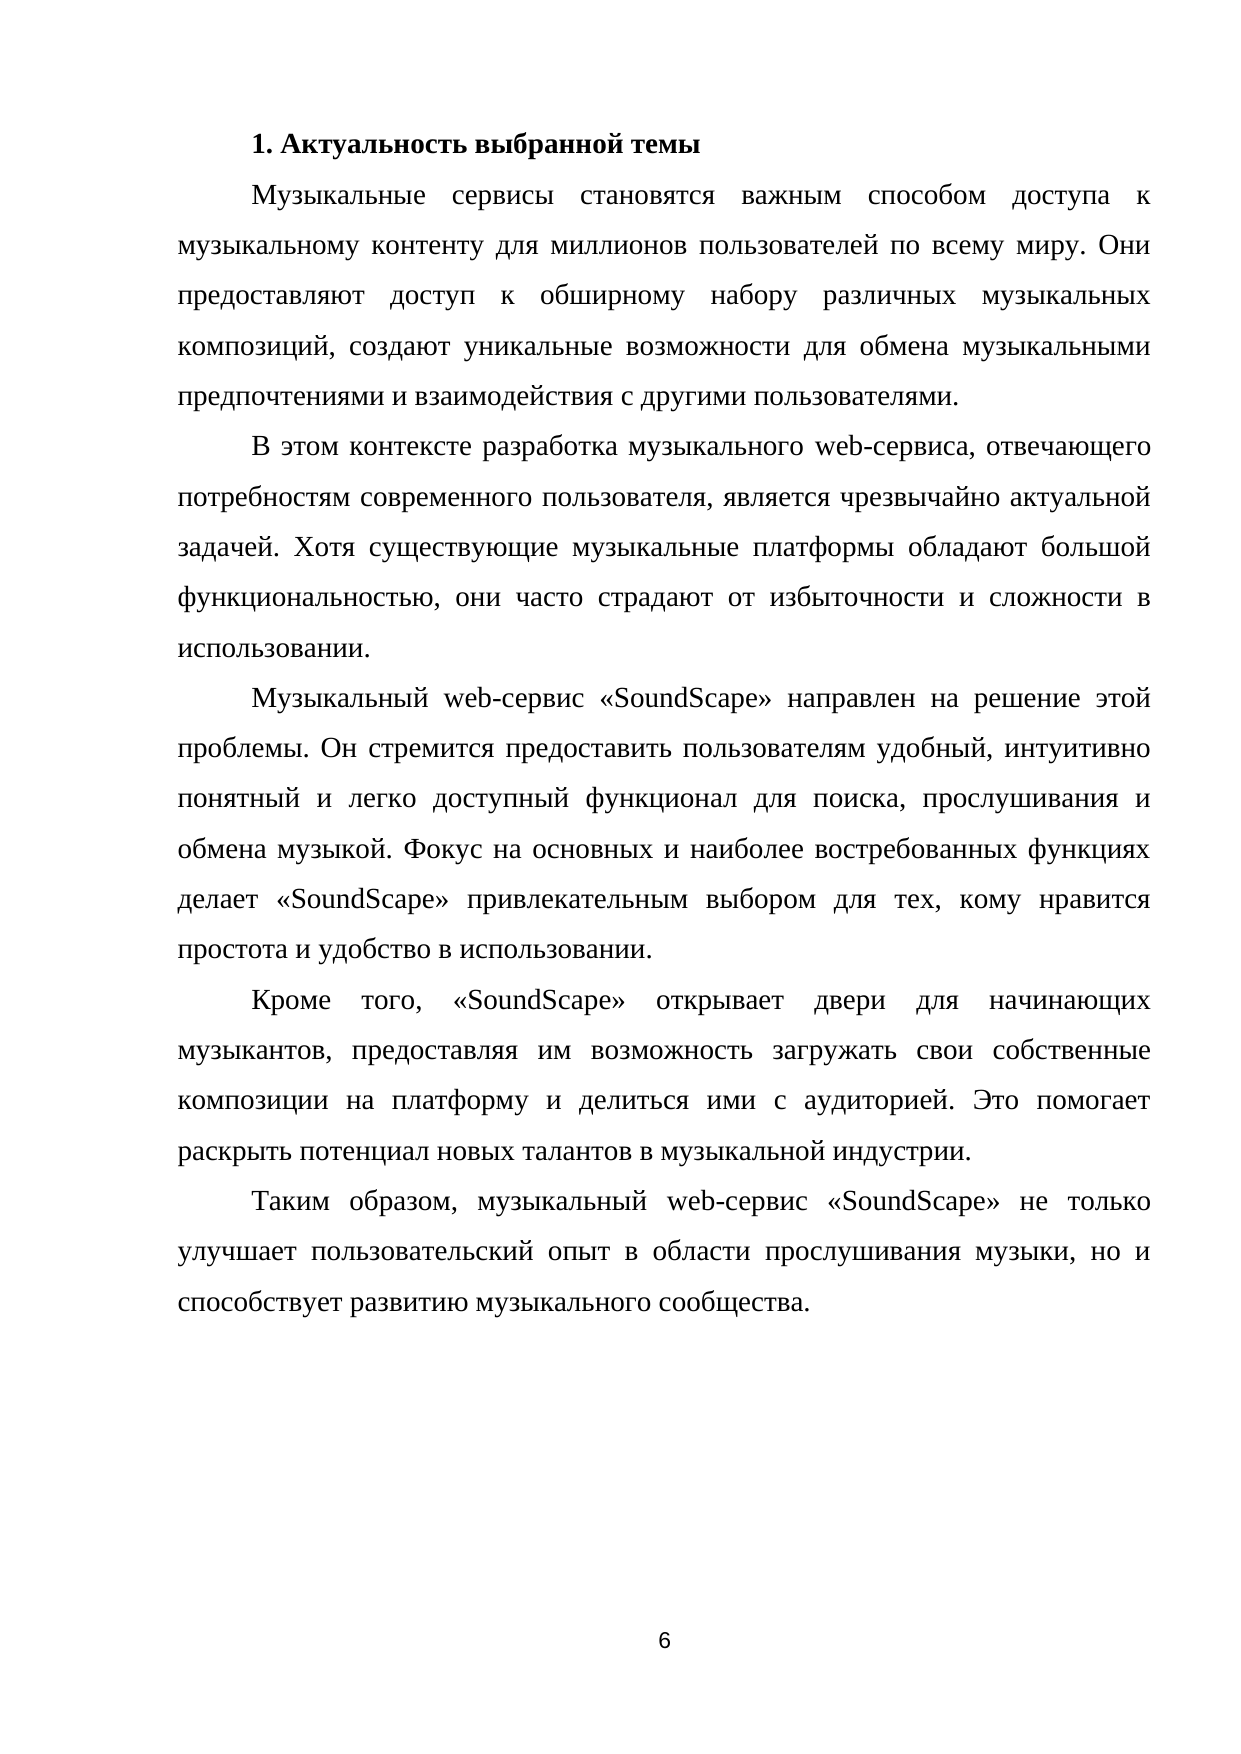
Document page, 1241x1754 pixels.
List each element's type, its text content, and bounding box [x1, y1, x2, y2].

text В этом контексте разработка музыкального web-сервиса, отвечающего потребностям современного пользователя, является чрезвычайно актуальной задачей. Хотя существующие музыкальные платформы обладают большой функциональностью, они часто страдают от избыточности и сложности в использовании. [177, 428, 1152, 663]
text Музыкальный web-сервис «SoundScape» направлен на решение этой проблемы. Он стремится предоставить пользователям удобный, интуитивно понятный и легко доступный функционал для поиска, прослушивания и обмена музыкой. Фокус на основных и наиболее востребованных функциях делает «SoundScape» привлекательным выбором для тех, кому нравится простота и удобство в использовании. [177, 680, 1152, 965]
text 1. Актуальность выбранной темы [177, 127, 1152, 160]
text Кроме того, «SoundScape» открывает двери для начинающих музыкантов, предоставляя им возможность загружать свои собственные композиции на платформу и делиться ими с аудиторией. Это помогает раскрыть потенциал новых талантов в музыкальной индустрии. [177, 982, 1152, 1166]
text Музыкальные сервисы становятся важным способом доступа к музыкальному контенту для миллионов пользователей по всему миру. Они предоставляют доступ к обширному набору различных музыкальных композиций, создают уникальные возможности для обмена музыкальными предпочтениями и взаимодействия с другими пользователями. [177, 177, 1152, 412]
text Таким образом, музыкальный web-сервис «SoundScape» не только улучшает пользовательский опыт в области прослушивания музыки, но и способствует развитию музыкального сообщества. [177, 1183, 1152, 1317]
